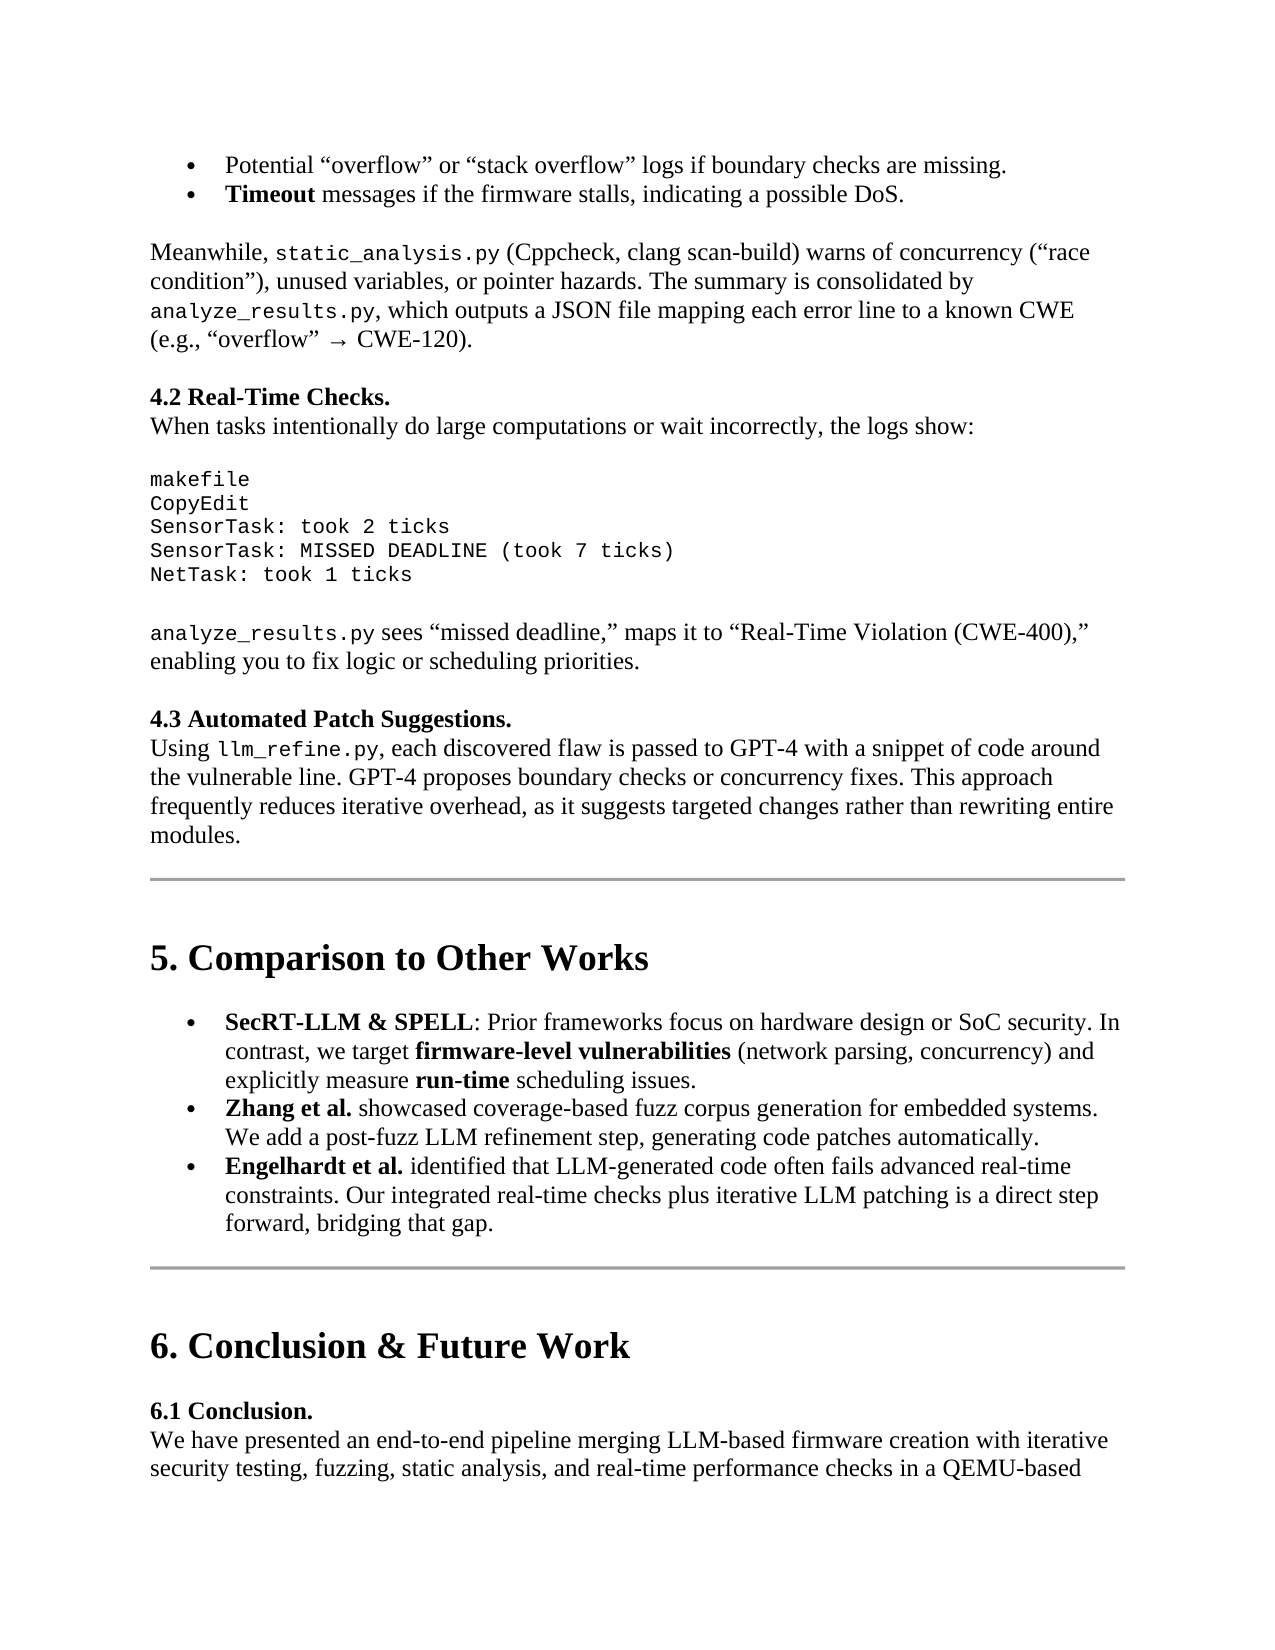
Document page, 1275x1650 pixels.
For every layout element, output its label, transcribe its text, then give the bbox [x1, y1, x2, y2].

text 6. Conclusion & Future Work [150, 1324, 1125, 1367]
list SecRT-LLM & SPELL: Prior frameworks focus on hardware design or SoC security. In contrast, we target firmware-level vulnerabilities (network parsing, concurrency) and explicitly measure run-time scheduling issues. [187, 1007, 1125, 1093]
text analyze_results.py sees “missed deadline,” maps it to “Real-Time Violation (CWE-400),” enabling you to fix logic or scheduling priorities. [150, 617, 1125, 675]
text 4.3 Automated Patch Suggestions. Using llm_refine.py, each discovered flaw is passed to GPT-4 with a snippet of code around the vulnerable line. GPT-4 proposes boundary checks or concurrency fixes. This approach frequently reduces iterative overhead, as it suggests targeted changes rather than rewriting entire modules. [150, 704, 1125, 849]
text NetTask: took 1 ticks [150, 564, 1125, 587]
list Potential “overflow” or “stack overflow” logs if boundary checks are missing. [187, 150, 1125, 179]
list Timeout messages if the firmware stalls, indicating a possible DoS. [187, 179, 1125, 207]
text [150, 1396, 1125, 1482]
text 5. Comparison to Other Works [150, 935, 1125, 978]
text Meanwhile, static_analysis.py (Cppcheck, clang scan-build) warns of concurrency (“race condition”), unused variables, or pointer hazards. The summary is consolidated by analyze_results.py, which outputs a JSON file mapping each error line to a known CWE (e.g., “overflow” → CWE-120). [150, 237, 1125, 353]
text SensorTask: took 2 ticks [150, 516, 1125, 540]
text CopyEdit [150, 493, 1125, 516]
text 4.2 Real-Time Checks. When tasks intentionally do large computations or wait incorrectly, the logs show: [150, 382, 1125, 440]
text makefile [150, 469, 1125, 493]
text SensorTask: MISSED DEADLINE (took 7 ticks) [150, 540, 1125, 564]
list Engelhardt et al. identified that LLM-generated code often fails advanced real-time constraints. Our integrated real-time checks plus iterative LLM patching is a direct step forward, bridging that gap. [187, 1151, 1125, 1237]
list Zhang et al. showcased coverage-based fuzz corpus generation for embedded systems. We add a post-fuzz LLM refinement step, generating code patches automatically. [187, 1093, 1125, 1151]
